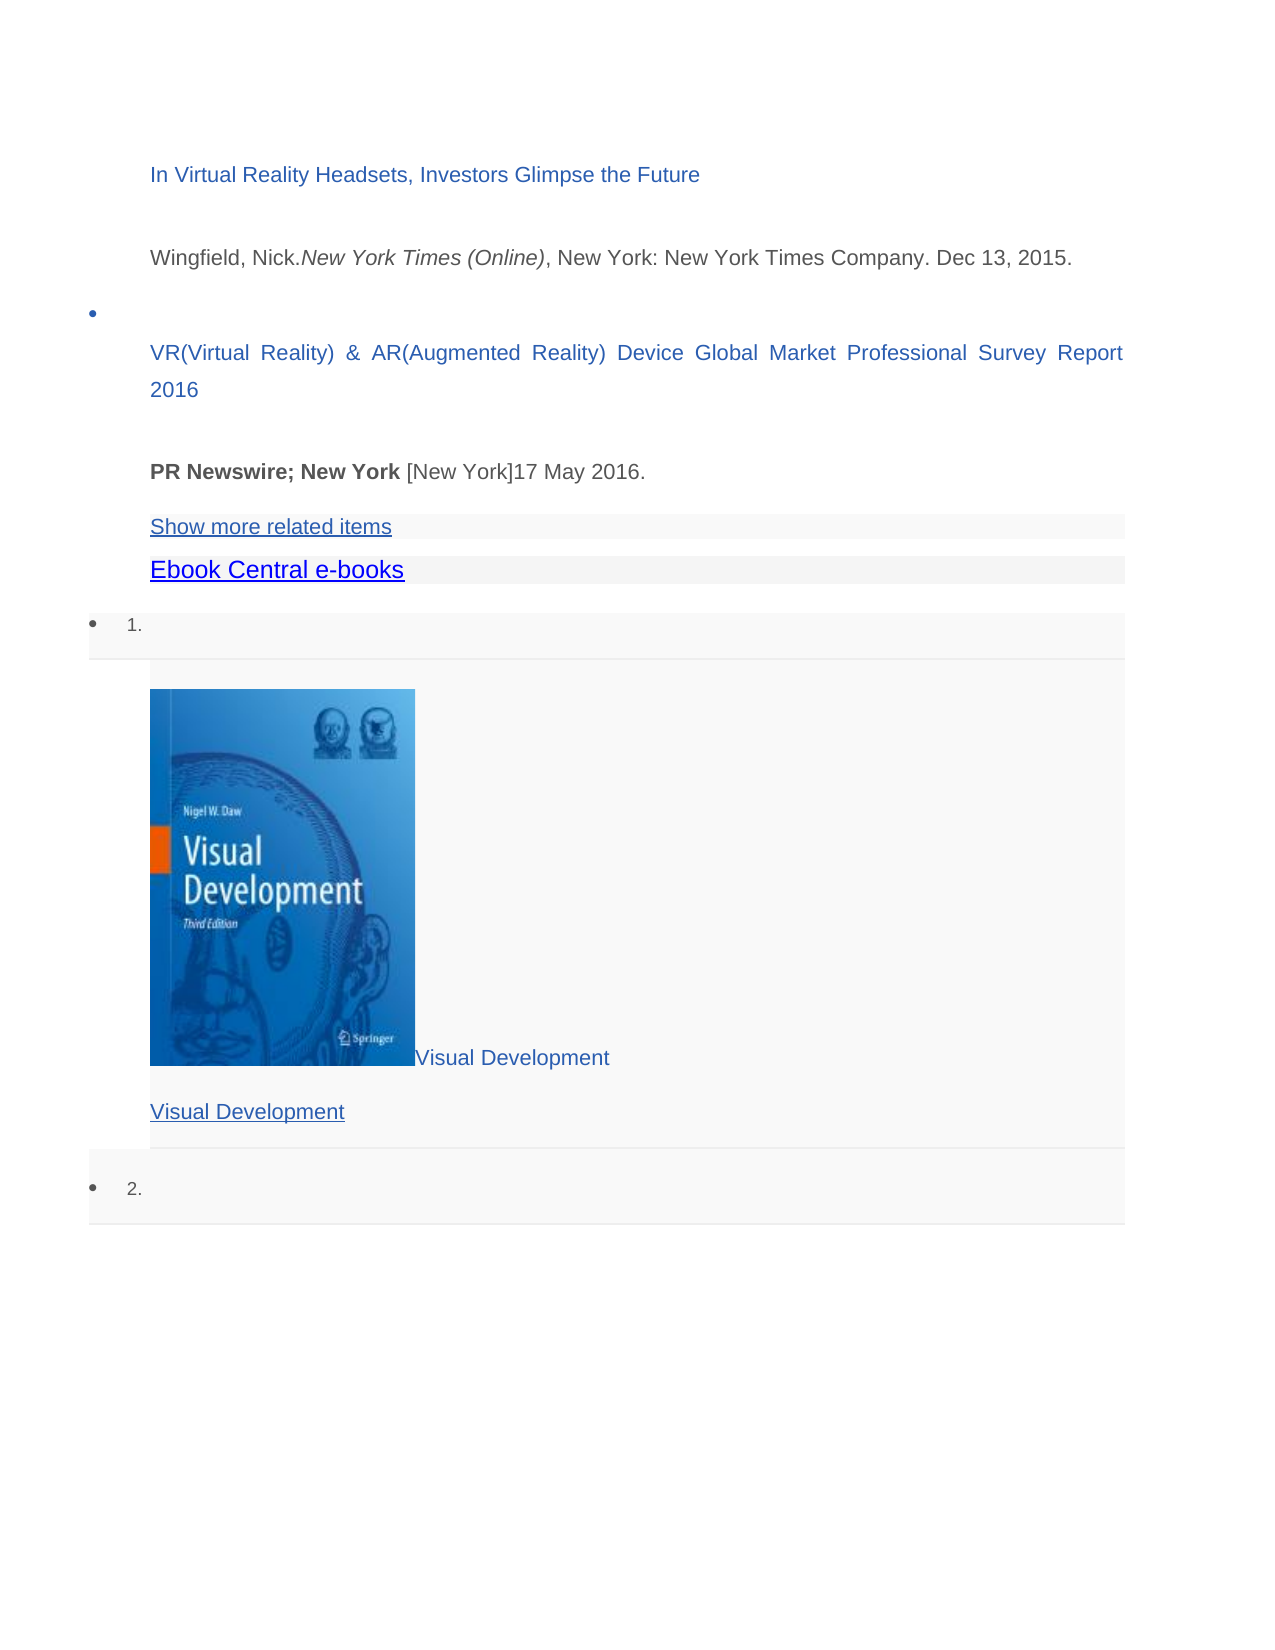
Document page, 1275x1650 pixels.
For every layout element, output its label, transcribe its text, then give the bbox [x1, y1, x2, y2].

text Visual Development [150, 1099, 1125, 1147]
text Show more related items [150, 514, 1125, 539]
picture [150, 689, 415, 1066]
list 1. [89, 613, 1125, 658]
text VR(Virtual Reality) & AR(Augmented Reality) Device Global Market Professional Survey Report 2016 [150, 327, 1125, 402]
list 2. [89, 1178, 1125, 1223]
text Ebook Central e-books [150, 556, 1125, 584]
text In Virtual Reality Headsets, Investors Glimpse the Future [150, 150, 1125, 187]
text PR Newswire; New York [New York]17 May 2016. [150, 459, 1125, 484]
text Wingfield, Nick.New York Times (Online), New York: New York Times Company. Dec 13, 2015. [150, 245, 1125, 270]
